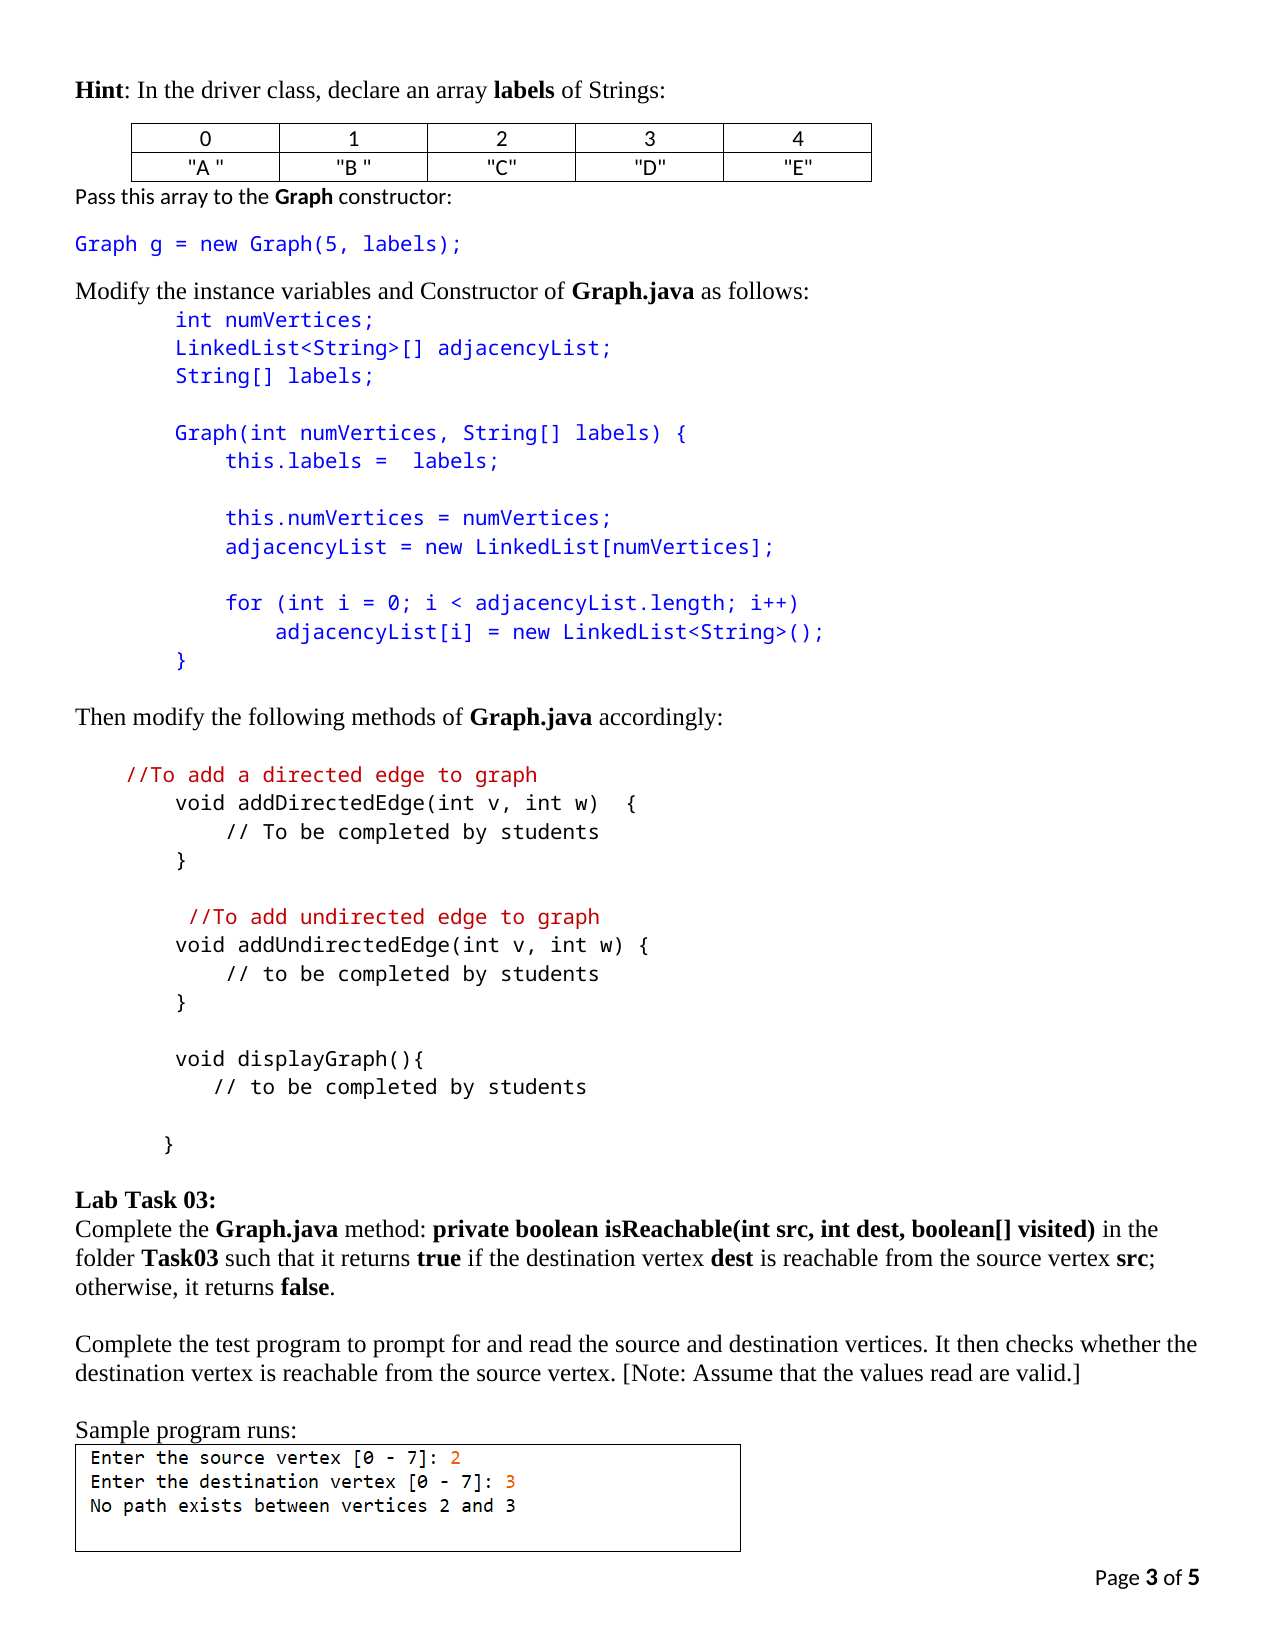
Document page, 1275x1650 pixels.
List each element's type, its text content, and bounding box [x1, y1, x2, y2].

text Lab Task 03: [75, 1186, 1200, 1214]
text // to be completed by students [75, 959, 1200, 987]
text } [75, 987, 1200, 1016]
text } [75, 1129, 1200, 1157]
text void addUndirectedEdge(int v, int w) { [75, 931, 1200, 959]
table_header 0 [132, 124, 279, 152]
text String[] labels; [75, 362, 1200, 390]
table_cell "C" [428, 153, 575, 181]
text LinkedList<String>[] adjacencyList; [75, 333, 1200, 362]
text Graph(int numVertices, String[] labels) { [75, 418, 1200, 447]
text //To add undirected edge to graph [75, 902, 1200, 931]
table_header 2 [428, 124, 575, 152]
text adjacencyList = new LinkedList[numVertices]; [75, 532, 1200, 560]
text Hint: In the driver class, declare an array labels of Strings: [75, 75, 1200, 104]
text void addDirectedEdge(int v, int w) { [75, 788, 1200, 817]
table_cell "D" [576, 153, 723, 181]
table_header 4 [724, 124, 871, 152]
table_header 3 [576, 124, 723, 152]
text adjacencyList[i] = new LinkedList<String>(); [75, 617, 1200, 645]
table_cell "B " [280, 153, 427, 181]
text for (int i = 0; i < adjacencyList.length; i++) [75, 588, 1200, 617]
text Modify the instance variables and Constructor of Graph.java as follows: [75, 276, 1200, 305]
text Then modify the following methods of Graph.java accordingly: [75, 702, 1200, 731]
text Complete the Graph.java method: private boolean isReachable(int src, int dest, boolean[] visited) in the folder Task03 such that it returns true if the destination vertex dest is reachable from the source vertex src; otherwise, it returns false. [75, 1214, 1200, 1301]
text Graph g = new Graph(5, labels); [75, 229, 1200, 257]
table_header [76, 1445, 740, 1551]
text Complete the test program to prompt for and read the source and destination vertices. It then checks whether the destination vertex is reachable from the source vertex. [Note: Assume that the values read are valid.] [75, 1329, 1200, 1387]
picture [86, 1445, 525, 1523]
text void displayGraph(){ [75, 1044, 1200, 1072]
table_cell "A " [132, 153, 279, 181]
text // to be completed by students [75, 1072, 1200, 1101]
text //To add a directed edge to graph [75, 760, 1200, 788]
text } [75, 845, 1200, 874]
text Pass this array to the Graph constructor: [75, 182, 1200, 210]
table_cell "E" [724, 153, 871, 181]
text // To be completed by students [75, 817, 1200, 845]
text int numVertices; [75, 305, 1200, 333]
table_header 1 [280, 124, 427, 152]
text Sample program runs: [75, 1416, 1200, 1444]
text } [75, 645, 1200, 674]
text this.labels = labels; [75, 447, 1200, 475]
text this.numVertices = numVertices; [75, 503, 1200, 532]
